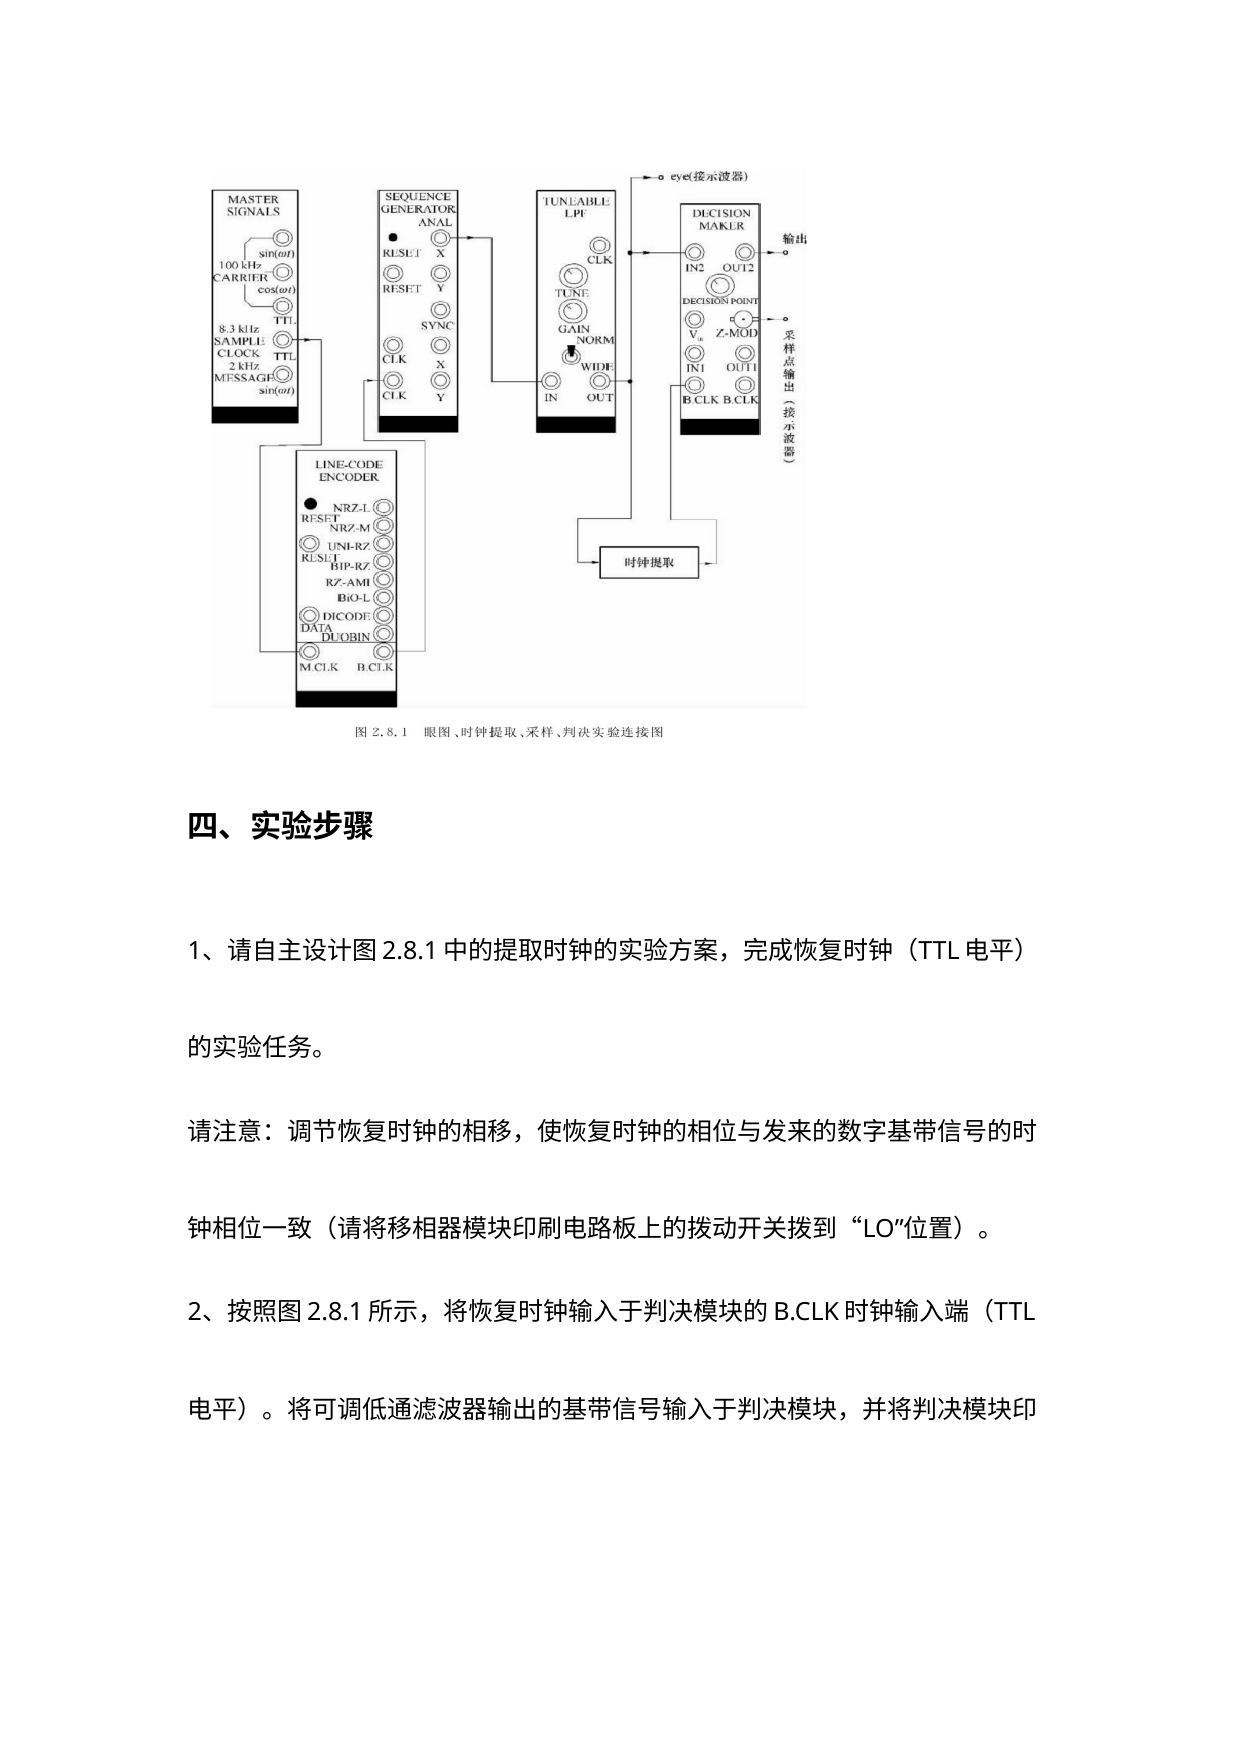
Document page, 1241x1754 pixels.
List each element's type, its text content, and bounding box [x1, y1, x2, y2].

text 请注意：调节恢复时钟的相移，使恢复时钟的相位与发来的数字基带信号的时钟相位一致（请将移相器模块印刷电路板上的拨动开关拨到“LO”位置）。 [187, 1097, 1053, 1259]
picture [187, 163, 837, 746]
text 1、请自主设计图2.8.1中的提取时钟的实验方案，完成恢复时钟（TTL电平）的实验任务。 [187, 916, 1053, 1078]
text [187, 1277, 1053, 1440]
subtitle 四、实验步骤 [187, 791, 1053, 856]
